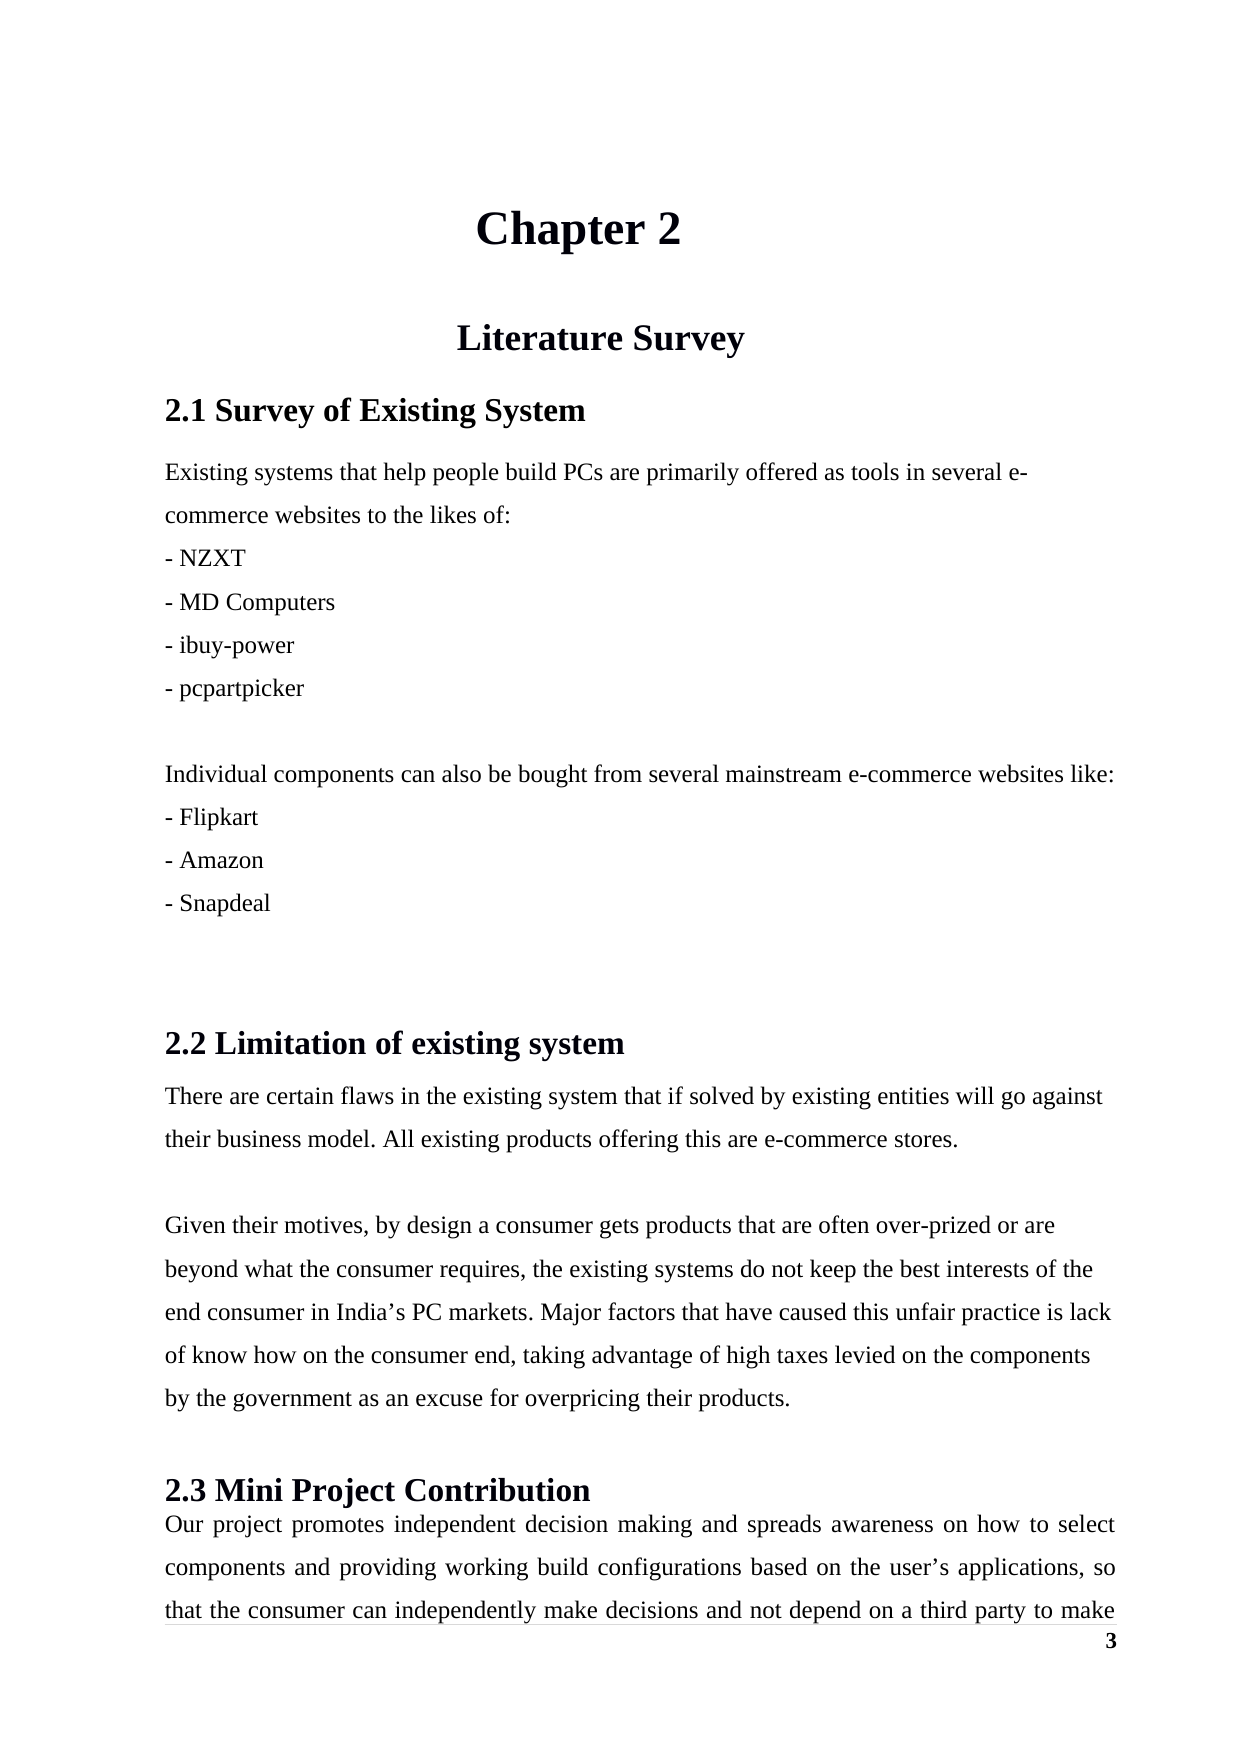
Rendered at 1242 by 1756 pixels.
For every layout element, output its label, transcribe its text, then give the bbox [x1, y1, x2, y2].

text - NZXT [164, 543, 1117, 572]
subtitle 2.3 Mini Project Contribution [164, 1471, 1117, 1509]
text - Snapdeal [164, 888, 1117, 917]
text Existing systems that help people build PCs are primarily offered as tools in several e-commerce websites to the likes of: [164, 457, 1117, 529]
text There are certain flaws in the existing system that if solved by existing entities will go against their business model. All existing products offering this are e-commerce stores. [164, 1081, 1117, 1153]
text - Flipkart [164, 802, 1117, 831]
subtitle 2.1 Survey of Existing System [164, 390, 1117, 428]
text Individual components can also be bought from several mainstream e-commerce websites like: [164, 759, 1117, 788]
subtitle 2.2 Limitation of existing system [164, 1023, 1117, 1062]
subtitle Chapter 2 [475, 200, 1117, 255]
subtitle Literature Survey [457, 316, 1117, 359]
text Given their motives, by design a consumer gets products that are often over-prized or are beyond what the consumer requires, the existing systems do not keep the best interests of the end consumer in India’s PC markets. Major factors that have caused this unfair practice is lack of know how on the consumer end, taking advantage of high taxes levied on the components by the government as an excuse for overpricing their products. [164, 1167, 1117, 1412]
text - pcpartpicker [164, 673, 1117, 702]
text - Amazon [164, 845, 1117, 874]
text - MD Computers - ibuy-power [164, 587, 1117, 658]
